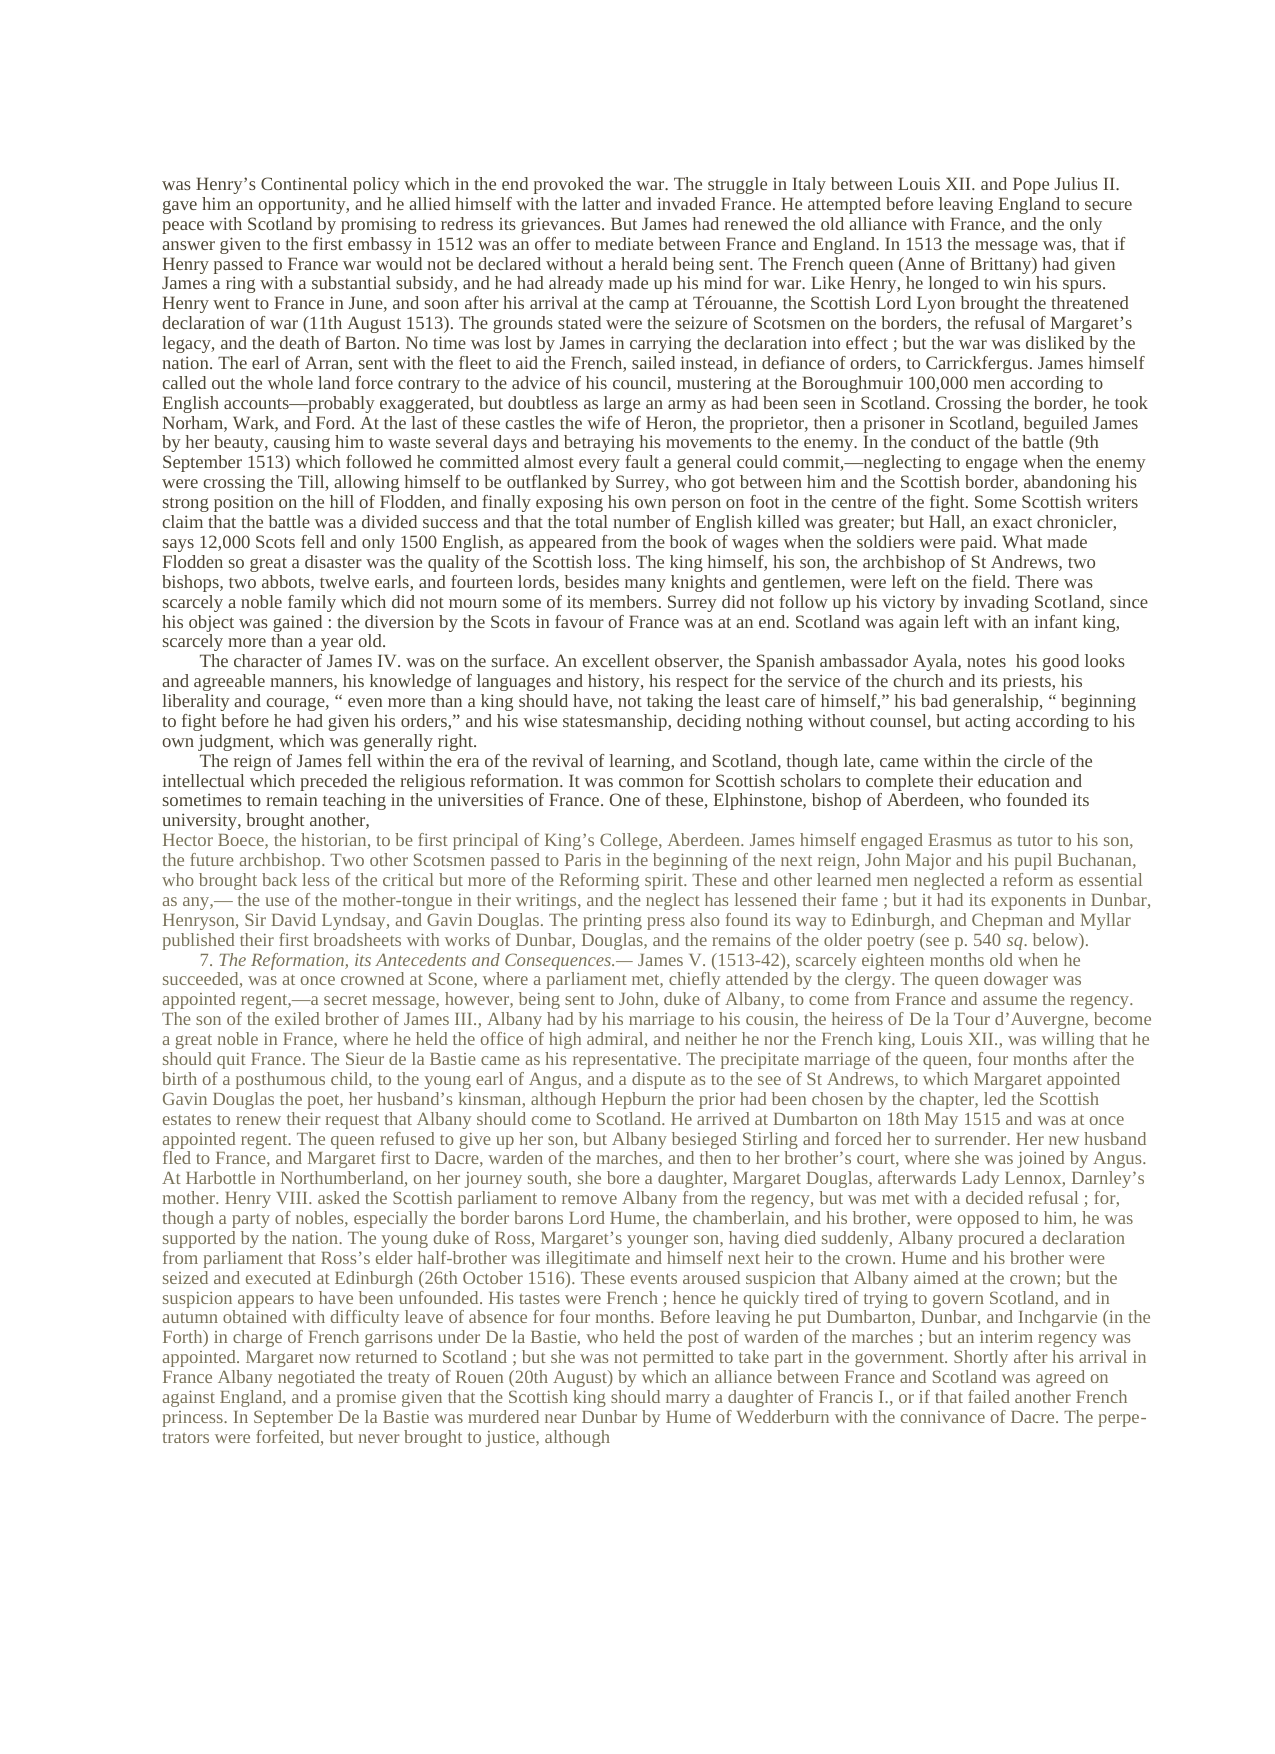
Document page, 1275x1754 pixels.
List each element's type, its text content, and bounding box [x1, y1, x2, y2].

text The reign of James fell within the era of the revival of learning, and Scotland, though late, came within the circle of the intellectual which preceded the religious reformation. It was common for Scottish scholars to complete their education and sometimes to remain teaching in the universities of France. One of these, Elphinstone, bishop of Aberdeen, who founded its university, brought another, [162, 751, 1154, 831]
text The character of James IV. was on the surface. An excellent observer, the Spanish ambassador Ayala, notes his good looks and agreeable manners, his knowledge of languages and history, his respect for the service of the church and its priests, his liberality and courage, “ even more than a king should have, not taking the least care of himself,” his bad generalship, “ beginning to fight before he had given his orders,” and his wise statesmanship, deciding nothing without counsel, but acting according to his own judgment, which was generally right. [162, 652, 1154, 751]
text was Henry’s Continental policy which in the end provoked the war. The struggle in Italy between Louis XII. and Pope Julius II. gave him an opportunity, and he allied himself with the latter and invaded France. He attempted before leaving England to secure peace with Scotland by promising to redress its grievances. But James had renewed the old alliance with France, and the only answer given to the first embassy in 1512 was an offer to mediate between France and England. In 1513 the message was, that if Henry passed to France war would not be declared without a herald being sent. The French queen (Anne of Brittany) had given James a ring with a substantial subsidy, and he had already made up his mind for war. Like Henry, he longed to win his spurs. Henry went to France in June, and soon after his arrival at the camp at Térouanne, the Scottish Lord Lyon brought the threatened declaration of war (11th August 1513). The grounds stated were the seizure of Scotsmen on the borders, the refusal of Margaret’s legacy, and the death of Barton. No time was lost by James in carrying the declaration into effect ; but the war was disliked by the nation. The earl of Arran, sent with the fleet to aid the French, sailed instead, in defiance of orders, to Carrickfergus. James himself called out the whole land force contrary to the advice of his council, mustering at the Boroughmuir 100,000 men according to English accounts—probably exaggerated, but doubtless as large an army as had been seen in Scotland. Crossing the border, he took Norham, Wark, and Ford. At the last of these castles the wife of Heron, the proprietor, then a prisoner in Scotland, beguiled James by her beauty, causing him to waste several days and betraying his movements to the enemy. In the conduct of the battle (9th September 1513) which followed he committed almost every fault a general could commit,—neglecting to engage when the enemy were crossing the Till, allowing himself to be outflanked by Surrey, who got between him and the Scottish border, abandoning his strong position on the hill of Flodden, and finally exposing his own person on foot in the centre of the fight. Some Scottish writers claim that the battle was a divided success and that the total number of English killed was greater; but Hall, an exact chronicler, says 12,000 Scots fell and only 1500 English, as appeared from the book of wages when the soldiers were paid. What made Flodden so great a disaster was the quality of the Scottish loss. The king himself, his son, the archbishop of St Andrews, two bishops, two abbots, twelve earls, and fourteen lords, besides many knights and gentlemen, were left on the field. There was scarcely a noble family which did not mourn some of its members. Surrey did not follow up his victory by invading Scotland, since his object was gained : the diversion by the Scots in favour of France was at an end. Scotland was again left with an infant king, scarcely more than a year old. [162, 174, 1154, 652]
text Hector Boece, the historian, to be first principal of King’s College, Aberdeen. James himself engaged Erasmus as tutor to his son, the future archbishop. Two other Scotsmen passed to Paris in the beginning of the next reign, John Major and his pupil Buchanan, who brought back less of the critical but more of the Reforming spirit. These and other learned men neglected a reform as essential as any,— the use of the mother-tongue in their writings, and the neglect has lessened their fame ; but it had its exponents in Dunbar, Henryson, Sir David Lyndsay, and Gavin Douglas. The printing press also found its way to Edinburgh, and Chepman and Myllar published their first broadsheets with works of Dunbar, Douglas, and the remains of the older poetry (see p. 540 sq. below). [162, 831, 1154, 950]
text 7. The Reformation, its Antecedents and Consequences.— James V. (1513-42), scarcely eighteen months old when he succeeded, was at once crowned at Scone, where a parliament met, chiefly attended by the clergy. The queen dowager was appointed regent,—a secret message, however, being sent to John, duke of Albany, to come from France and assume the regency. The son of the exiled brother of James III., Albany had by his marriage to his cousin, the heiress of De la Tour d’Auvergne, become a great noble in France, where he held the office of high admiral, and neither he nor the French king, Louis XII., was willing that he should quit France. The Sieur de la Bastie came as his representative. The precipitate marriage of the queen, four months after the birth of a posthumous child, to the young earl of Angus, and a dispute as to the see of St Andrews, to which Margaret appointed Gavin Douglas the poet, her husband’s kinsman, although Hepburn the prior had been chosen by the chapter, led the Scottish estates to renew their request that Albany should come to Scotland. He arrived at Dumbarton on 18th May 1515 and was at once appointed regent. The queen refused to give up her son, but Albany besieged Stirling and forced her to surrender. Her new husband fled to France, and Margaret first to Dacre, warden of the marches, and then to her brother’s court, where she was joined by Angus. At Harbottle in Northumberland, on her journey south, she bore a daughter, Margaret Douglas, afterwards Lady Lennox, Darnley’s mother. Henry VIII. asked the Scottish parliament to remove Albany from the regency, but was met with a decided refusal ; for, though a party of nobles, especially the border barons Lord Hume, the chamberlain, and his brother, were opposed to him, he was supported by the nation. The young duke of Ross, Margaret’s younger son, having died suddenly, Albany procured a declaration from parliament that Ross’s elder half-brother was illegitimate and himself next heir to the crown. Hume and his brother were seized and executed at Edinburgh (26th October 1516). These events aroused suspicion that Albany aimed at the crown; but the suspicion appears to have been unfounded. His tastes were French ; hence he quickly tired of trying to govern Scotland, and in autumn obtained with difficulty leave of absence for four months. Before leaving he put Dumbarton, Dunbar, and Inchgarvie (in the Forth) in charge of French garrisons under De la Bastie, who held the post of warden of the marches ; but an interim regency was appointed. Margaret now returned to Scotland ; but she was not permitted to take part in the government. Shortly after his arrival in France Albany negotiated the treaty of Rouen (20th August) by which an alliance between France and Scotland was agreed on against England, and a promise given that the Scottish king should marry a daughter of Francis I., or if that failed another French princess. In September De la Bastie was murdered near Dunbar by Hume of Wedderburn with the connivance of Dacre. The perpetrators were forfeited, but never brought to justice, although [162, 950, 1154, 1447]
